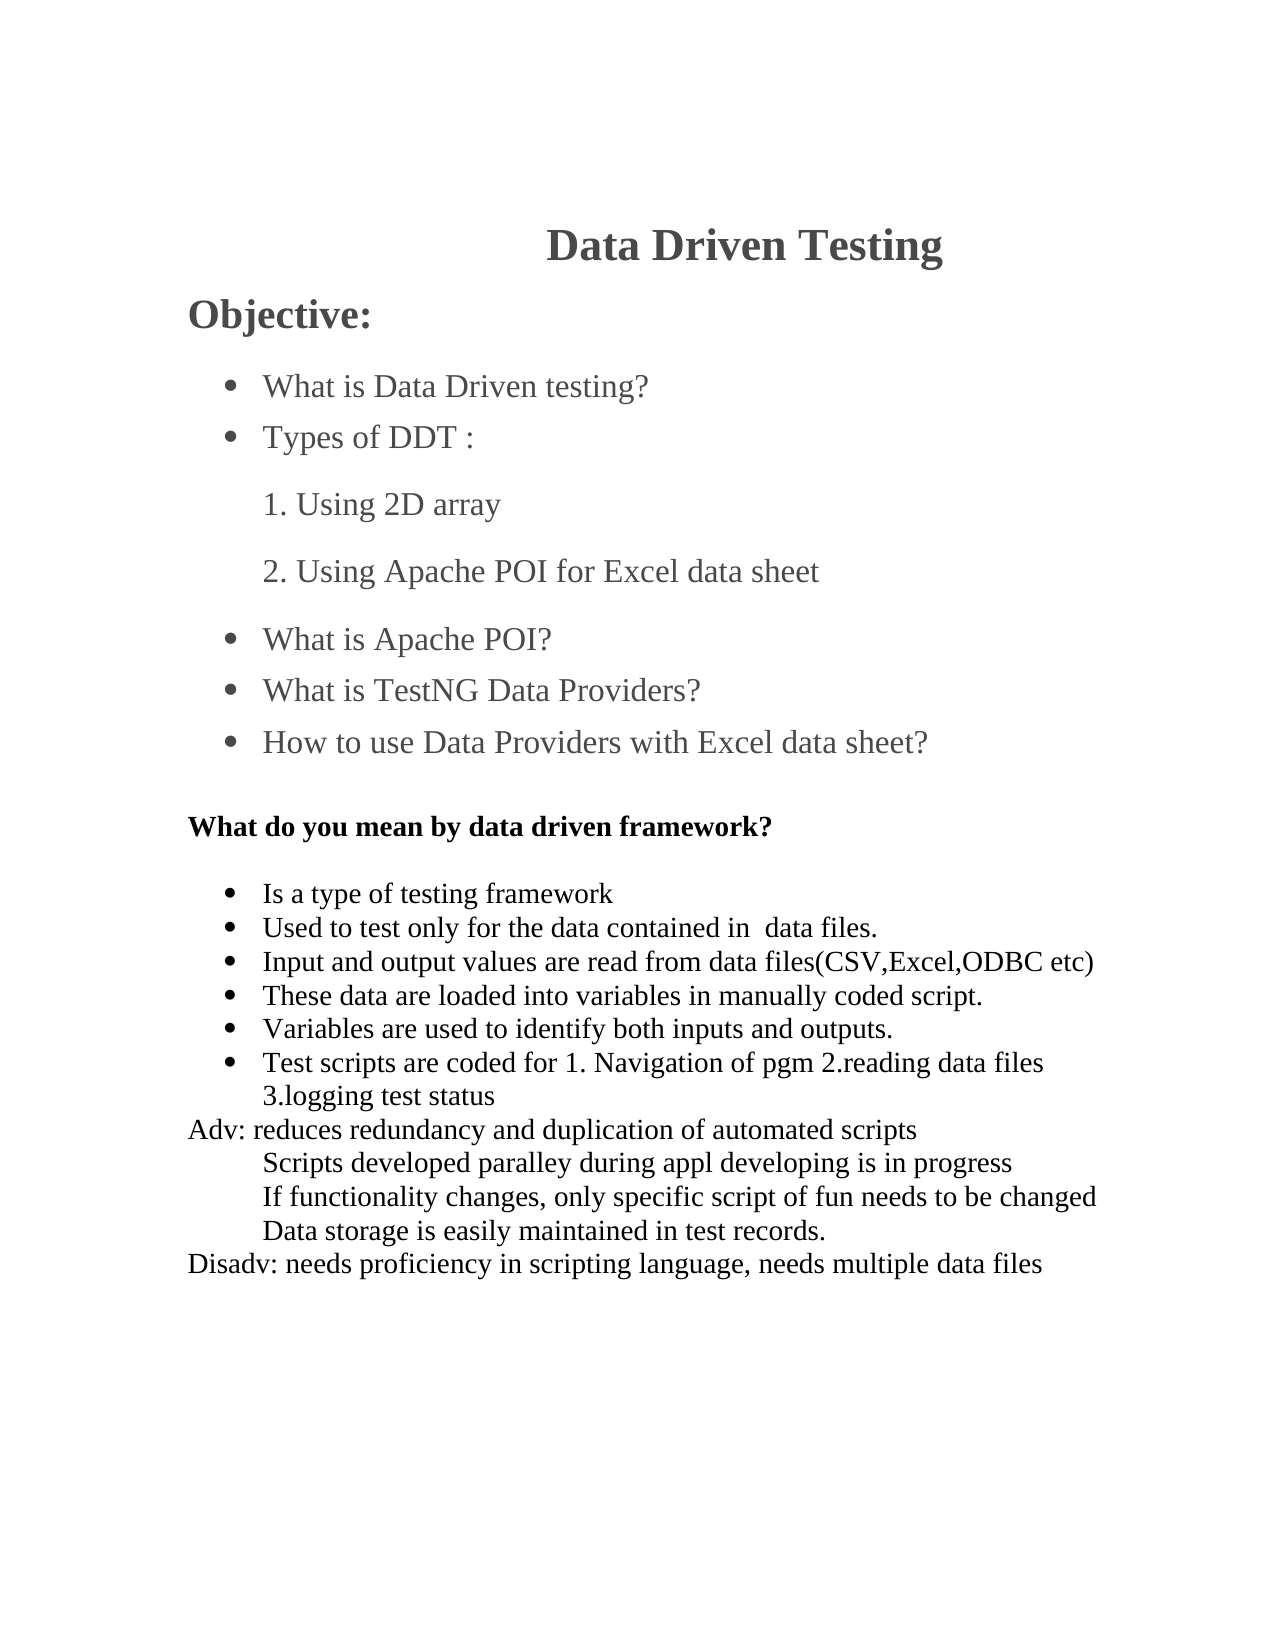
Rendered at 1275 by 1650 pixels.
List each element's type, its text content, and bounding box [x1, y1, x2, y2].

list Types of DDT : [225, 404, 1152, 456]
list Input and output values are read from data files(CSV,Excel,ODBC etc) [225, 944, 1152, 978]
list How to use Data Providers with Excel data sheet? [225, 709, 1152, 760]
text What do you mean by data driven framework? [187, 809, 1152, 843]
text Data Driven Testing [262, 217, 1152, 270]
list Variables are used to identify both inputs and outputs. [225, 1011, 1152, 1045]
list What is Apache POI? [225, 606, 1152, 657]
list Used to test only for the data contained in data files. [225, 910, 1152, 944]
text Objective: [187, 285, 1152, 337]
text Disadv: needs proficiency in scripting language, needs multiple data files [187, 1246, 1152, 1280]
text 2. Using Apache POI for Excel data sheet [187, 538, 1152, 590]
text 1. Using 2D array [187, 471, 1152, 523]
text Scripts developed paralley during appl developing is in progress [187, 1146, 1152, 1179]
text Data storage is easily maintained in test records. [187, 1213, 1152, 1246]
list What is TestNG Data Providers? [225, 657, 1152, 709]
list Test scripts are coded for 1. Navigation of pgm 2.reading data files 3.logging test status [225, 1045, 1152, 1112]
text Adv: reduces redundancy and duplication of automated scripts [187, 1112, 1152, 1146]
list Is a type of testing framework [225, 877, 1152, 910]
text If functionality changes, only specific script of fun needs to be changed [187, 1179, 1152, 1213]
list What is Data Driven testing? [225, 353, 1152, 404]
list These data are loaded into variables in manually coded script. [225, 978, 1152, 1011]
